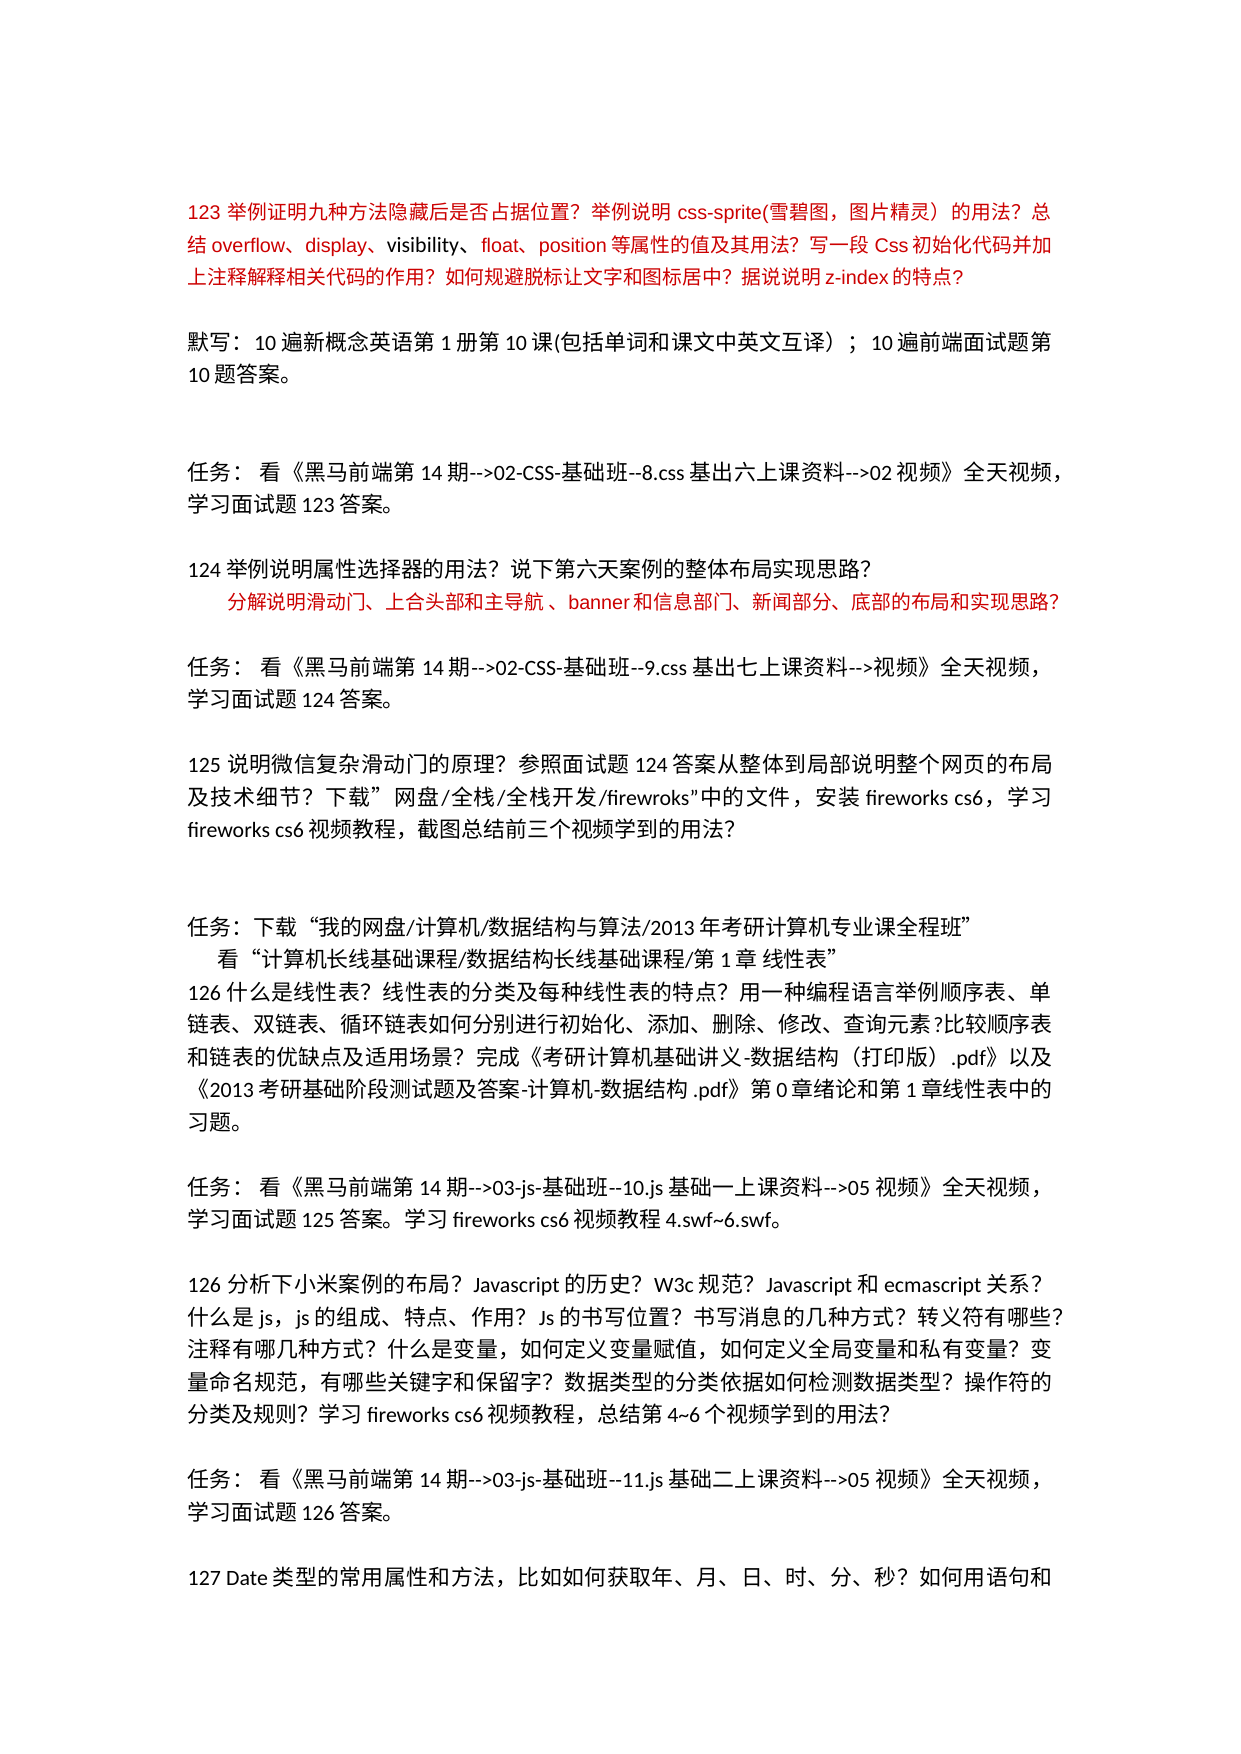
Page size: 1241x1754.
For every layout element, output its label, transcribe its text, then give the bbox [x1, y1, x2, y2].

text 任务： 看《黑马前端第14期-->03-js-基础班--11.js基础二上课资料-->05 视频》全天视频，学习面试题126答案。 [187, 1462, 1053, 1527]
text 任务： 看《黑马前端第14期-->02-CSS-基础班--8.css基出六上课资料-->02视频》全天视频，学习面试题123答案。 [187, 454, 1053, 519]
text 默写：10遍新概念英语第1册第10课(包括单词和课文中英文互译）；10遍前端面试题第10题答案。 [187, 324, 1053, 389]
text 任务：下载“我的网盘/计算机/数据结构与算法/2013年考研计算机专业课全程班” [187, 909, 1053, 942]
text 126 什么是线性表？线性表的分类及每种线性表的特点？用一种编程语言举例顺序表、单链表、双链表、循环链表如何分别进行初始化、添加、删除、修改、查询元素?比较顺序表和链表的优缺点及适用场景？完成《考研计算机基础讲义-数据结构（打印版）.pdf》以及《2013考研基础阶段测试题及答案-计算机-数据结构 .pdf》第0章绪论和第1章线性表中的习题。 [187, 974, 1053, 1137]
text 123 举例证明九种方法隐藏后是否占据位置？举例说明css-sprite(雪碧图，图片精灵）的用法？总结overflow、display、visibility、float、position等属性的值及其用法？写一段Css初始化代码并加上注释解释相关代码的作用？如何规避脱标让文字和图标居中？据说说明z-index的特点? [187, 194, 1053, 292]
text 任务： 看《黑马前端第14期-->03-js-基础班--10.js基础一上课资料-->05 视频》全天视频，学习面试题125答案。学习fireworks cs6视频教程4.swf~6.swf。 [187, 1169, 1053, 1234]
text 124 举例说明属性选择器的用法？说下第六天案例的整体布局实现思路？ [187, 552, 1053, 584]
text 分解说明滑动门、上合头部和主导航 、banner和信息部门、新闻部分、底部的布局和实现思路？ [187, 584, 1053, 617]
text 126 分析下小米案例的布局？Javascript的历史？W3c规范？Javascript和ecmascript关系？什么是js，js的组成、特点、作用？Js的书写位置？书写消息的几种方式？转义符有哪些？注释有哪几种方式？什么是变量，如何定义变量赋值，如何定义全局变量和私有变量？变量命名规范，有哪些关键字和保留字？数据类型的分类依据如何检测数据类型？操作符的分类及规则？学习fireworks cs6视频教程，总结第4~6个视频学到的用法？ [187, 1267, 1053, 1429]
text 125 说明微信复杂滑动门的原理？参照面试题124答案从整体到局部说明整个网页的布局及技术细节？下载”网盘/全栈/全栈开发/firewroks”中的文件，安装fireworks cs6，学习fireworks cs6视频教程，截图总结前三个视频学到的用法？ [187, 747, 1053, 844]
text 任务： 看《黑马前端第14期-->02-CSS-基础班--9.css基出七上课资料-->视频》全天视频，学习面试题124答案。 [187, 649, 1053, 714]
text 看“计算机长线基础课程/数据结构长线基础课程/第1章 线性表” [187, 942, 1053, 974]
